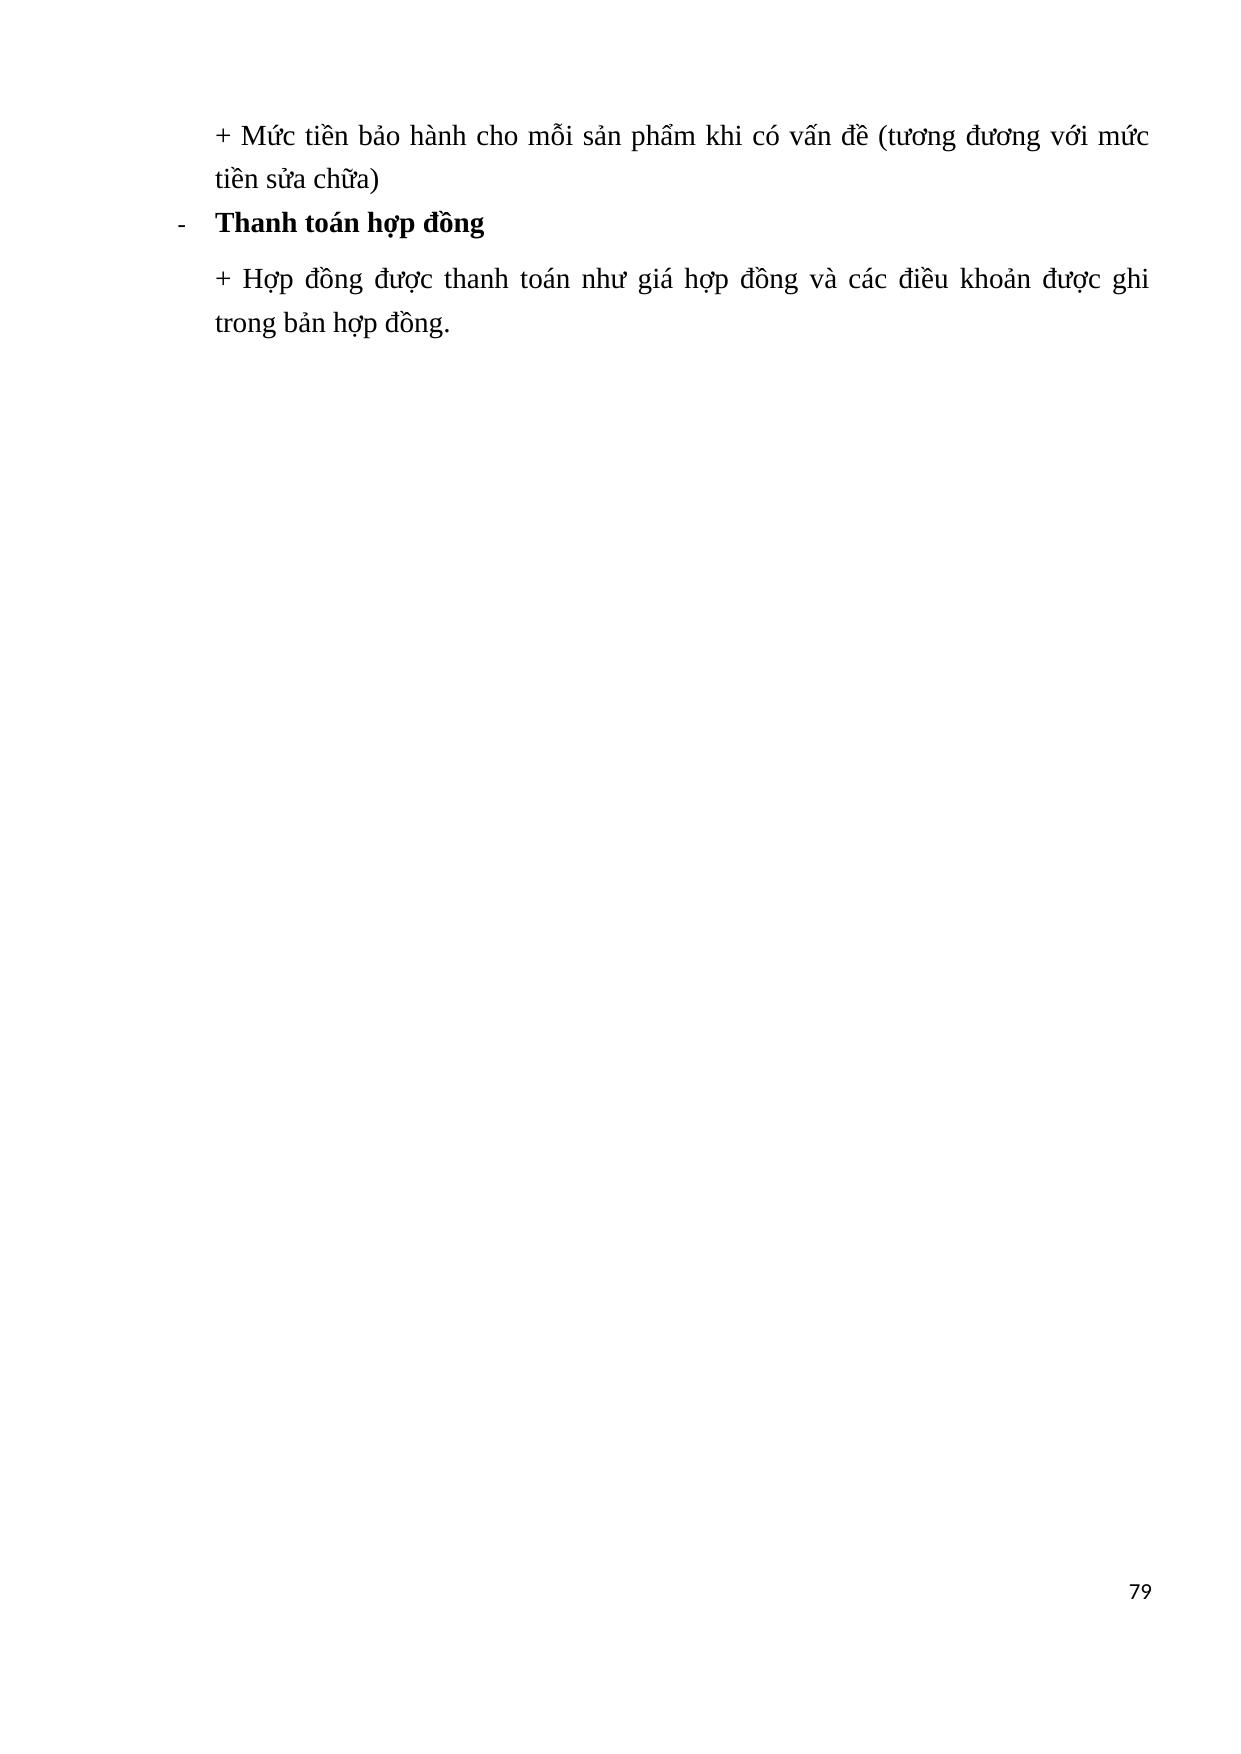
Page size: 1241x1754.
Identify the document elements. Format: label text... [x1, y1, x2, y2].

list + Mức tiền bảo hành cho mỗi sản phẩm khi có vấn đề (tương đương với mức tiền sửa chữa) [215, 118, 1152, 195]
text + Hợp đồng được thanh toán như giá hợp đồng và các điều khoản được ghi trong bản hợp đồng. [215, 261, 1152, 338]
list Thanh toán hợp đồng [177, 205, 1061, 239]
